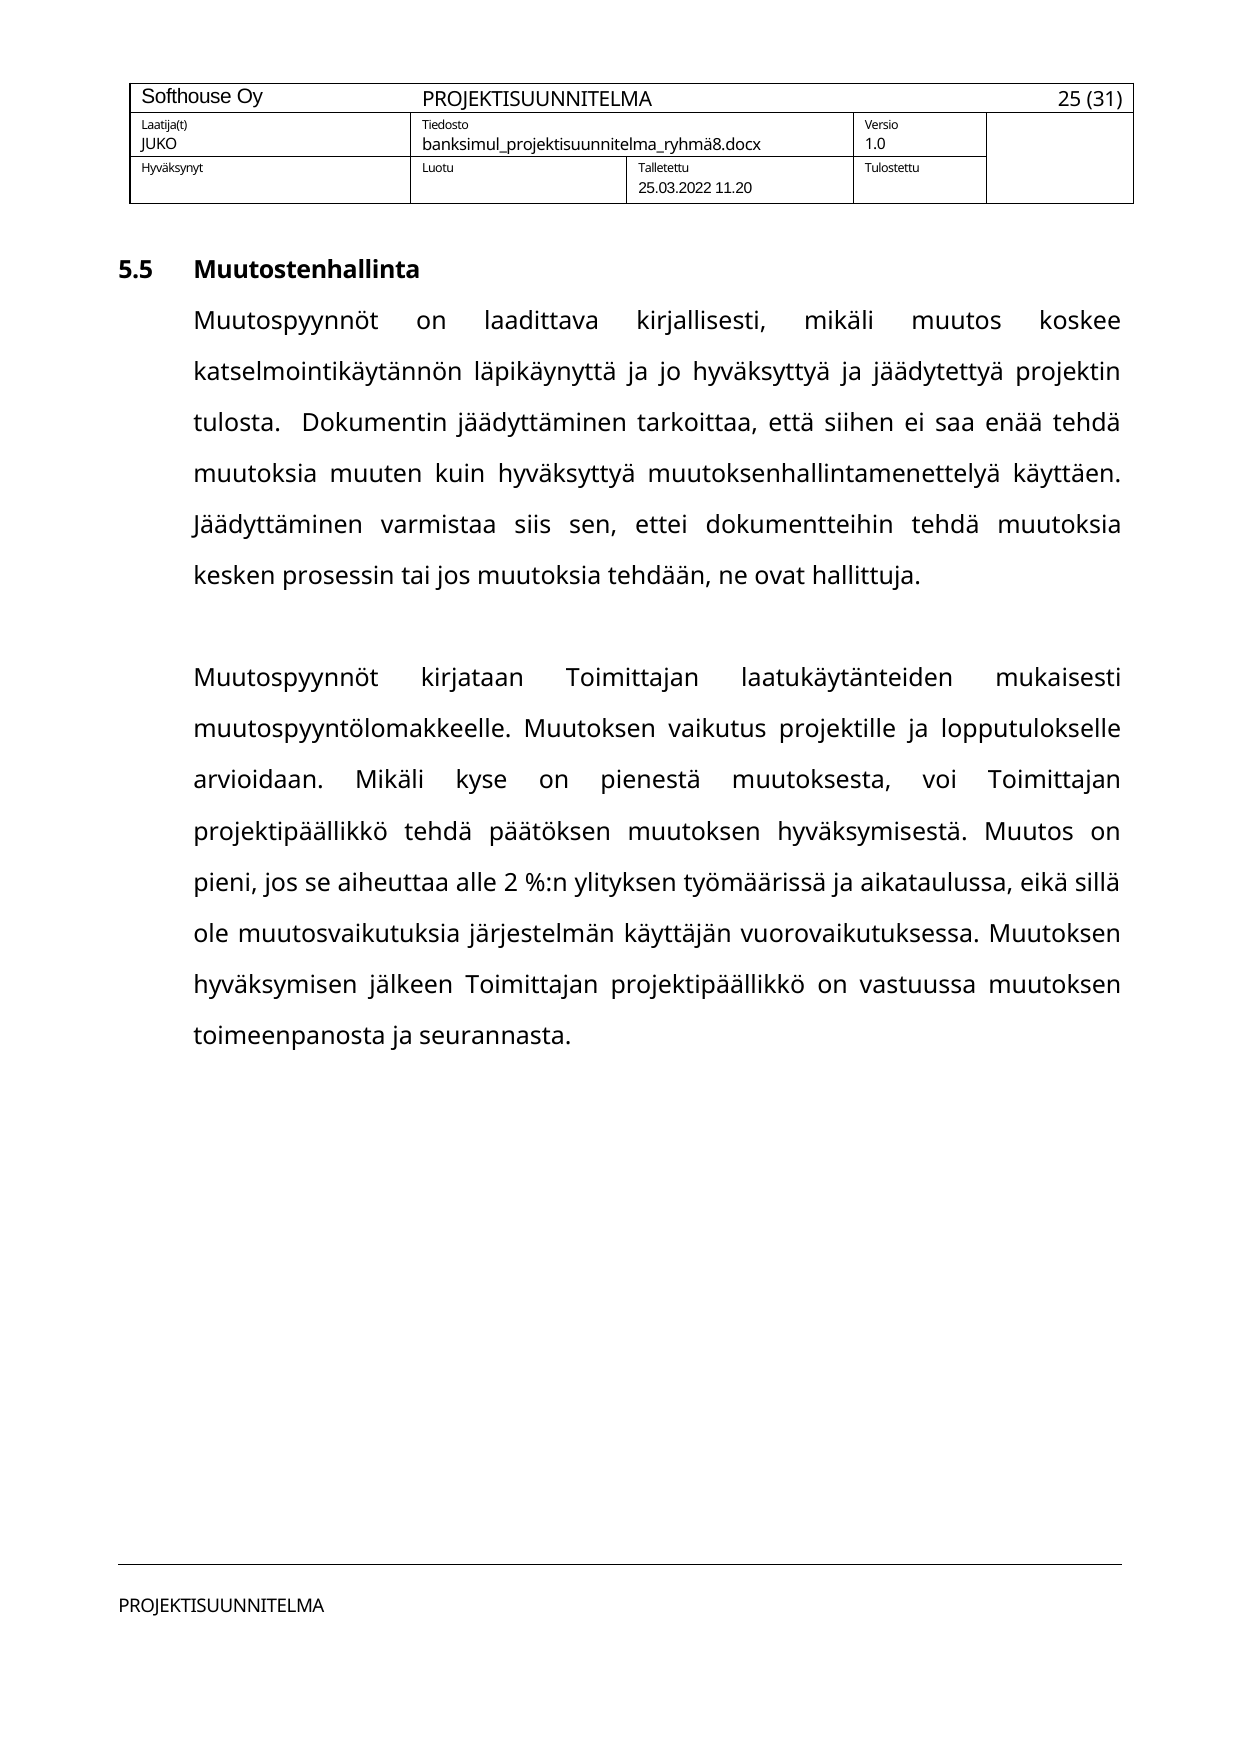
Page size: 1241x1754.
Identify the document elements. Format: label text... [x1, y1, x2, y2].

subtitle Muutostenhallinta [118, 252, 1122, 286]
text Muutospyynnöt kirjataan Toimittajan laatukäytänteiden mukaisesti muutospyyntölomakkeelle. Muutoksen vaikutus projektille ja lopputulokselle arvioidaan. Mikäli kyse on pienestä muutoksesta, voi Toimittajan projektipäällikkö tehdä päätöksen muutoksen hyväksymisestä. Muutos on pieni, jos se aiheuttaa alle 2 %:n ylityksen työmäärissä ja aikataulussa, eikä sillä ole muutosvaikutuksia järjestelmän käyttäjän vuorovaikutuksessa. Muutoksen hyväksymisen jälkeen Toimittajan projektipäällikkö on vastuussa muutoksen toimeenpanosta ja seurannasta. [193, 660, 1122, 1051]
text Muutospyynnöt on laadittava kirjallisesti, mikäli muutos koskee katselmointikäytännön läpikäynyttä ja jo hyväksyttyä ja jäädytettyä projektin tulosta. Dokumentin jäädyttäminen tarkoittaa, että siihen ei saa enää tehdä muutoksia muuten kuin hyväksyttyä muutoksenhallintamenettelyä käyttäen. Jäädyttäminen varmistaa siis sen, ettei dokumentteihin tehdä muutoksia kesken prosessin tai jos muutoksia tehdään, ne ovat hallittuja. [193, 303, 1122, 592]
